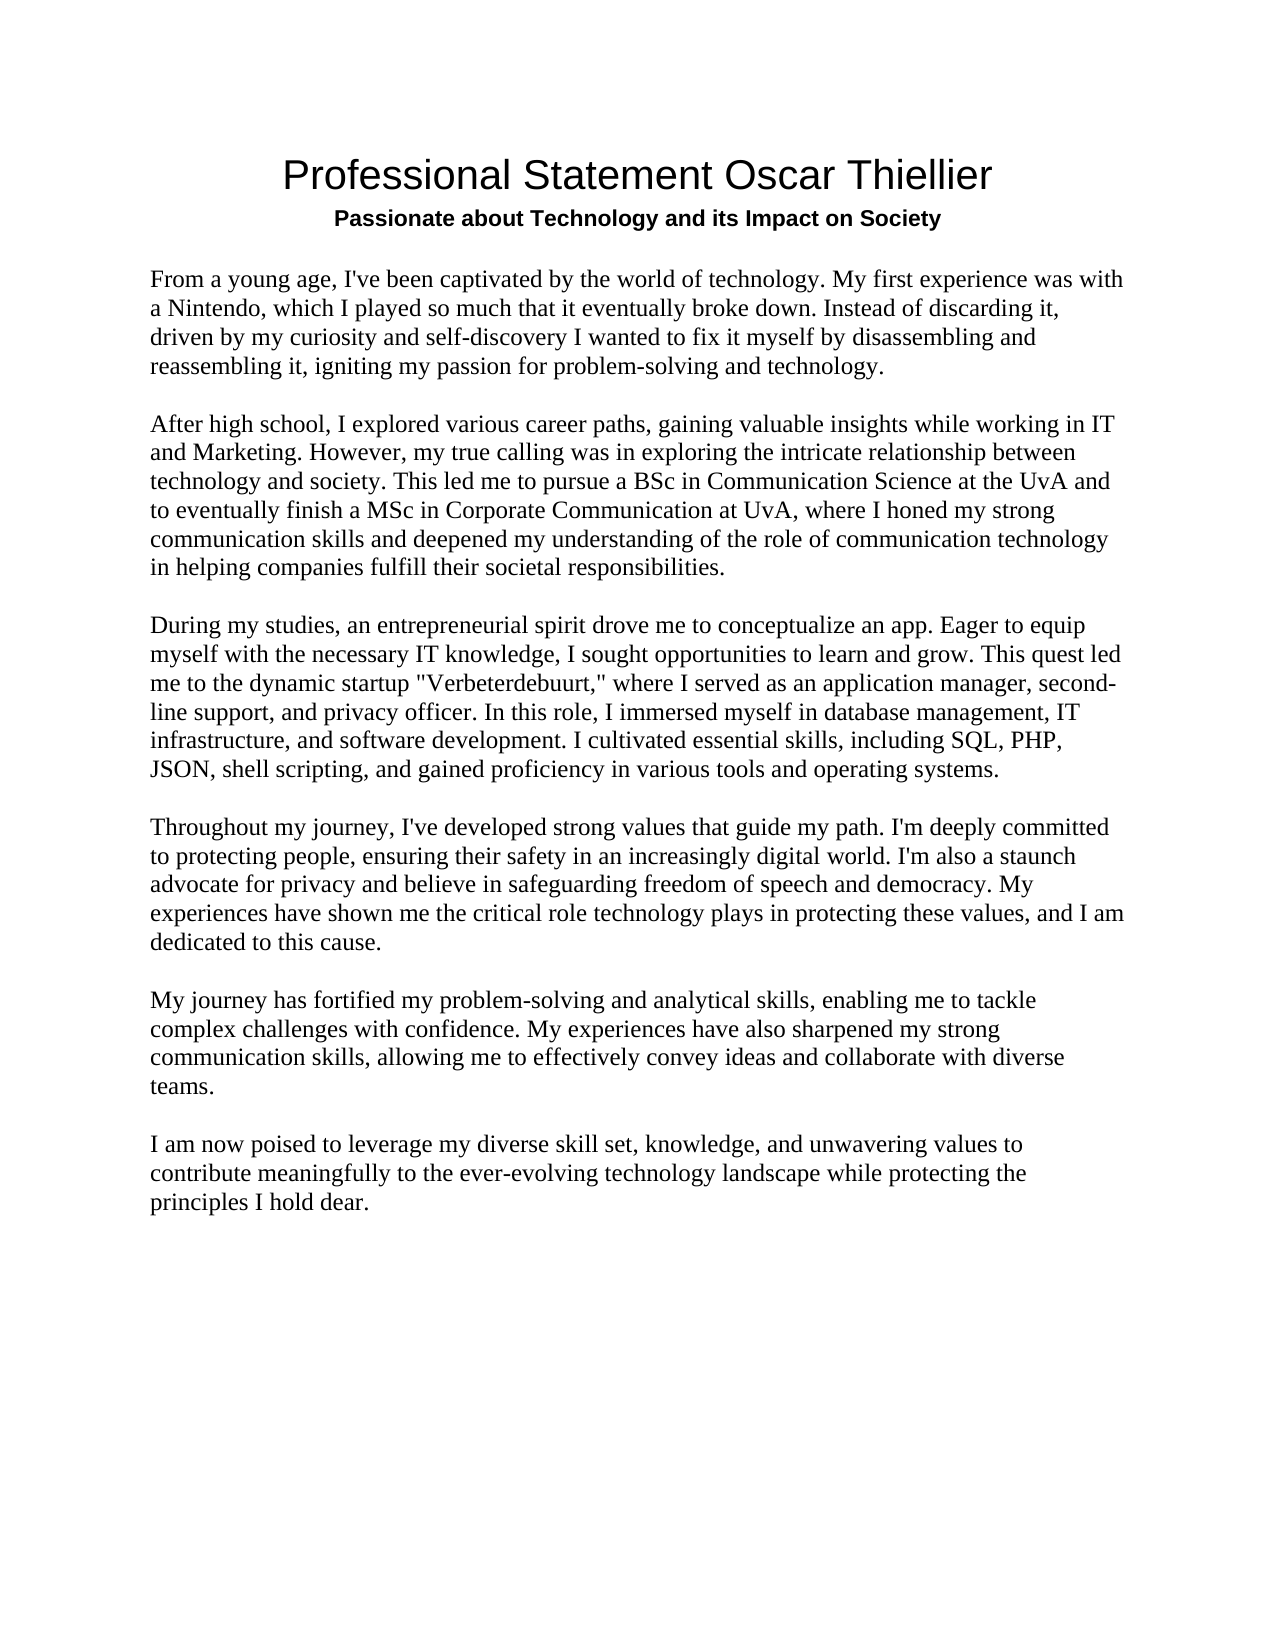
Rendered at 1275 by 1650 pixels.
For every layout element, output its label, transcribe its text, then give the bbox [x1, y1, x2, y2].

text Professional Statement Oscar Thiellier [150, 150, 1125, 198]
text Passionate about Technology and its Impact on Society [150, 205, 1125, 231]
text My journey has fortified my problem-solving and analytical skills, enabling me to tackle complex challenges with confidence. My experiences have also sharpened my strong communication skills, allowing me to effectively convey ideas and collaborate with diverse teams. [150, 985, 1125, 1100]
text After high school, I explored various career paths, gaining valuable insights while working in IT and Marketing. However, my true calling was in exploring the intricate relationship between technology and society. This led me to pursue a BSc in Communication Science at the UvA and to eventually finish a MSc in Corporate Communication at UvA, where I honed my strong communication skills and deepened my understanding of the role of communication technology in helping companies fulfill their societal responsibilities. [150, 409, 1125, 581]
text From a young age, I've been captivated by the world of technology. My first experience was with a Nintendo, which I played so much that it eventually broke down. Instead of discarding it, driven by my curiosity and self-discovery I wanted to fix it myself by disassembling and reassembling it, igniting my passion for problem-solving and technology. [150, 264, 1125, 379]
text During my studies, an entrepreneurial spirit drove me to conceptualize an app. Eager to equip myself with the necessary IT knowledge, I sought opportunities to learn and grow. This quest led me to the dynamic startup "Verbeterdebuurt," where I served as an application manager, second-line support, and privacy officer. In this role, I immersed myself in database management, IT infrastructure, and software development. I cultivated essential skills, including SQL, PHP, JSON, shell scripting, and gained proficiency in various tools and operating systems. [150, 610, 1125, 783]
text Throughout my journey, I've developed strong values that guide my path. I'm deeply committed to protecting people, ensuring their safety in an increasingly digital world. I'm also a staunch advocate for privacy and believe in safeguarding freedom of speech and democracy. My experiences have shown me the critical role technology plays in protecting these values, and I am dedicated to this cause. [150, 812, 1125, 956]
text I am now poised to leverage my diverse skill set, knowledge, and unwavering values to contribute meaningfully to the ever-evolving technology landscape while protecting the principles I hold dear. [150, 1129, 1125, 1215]
